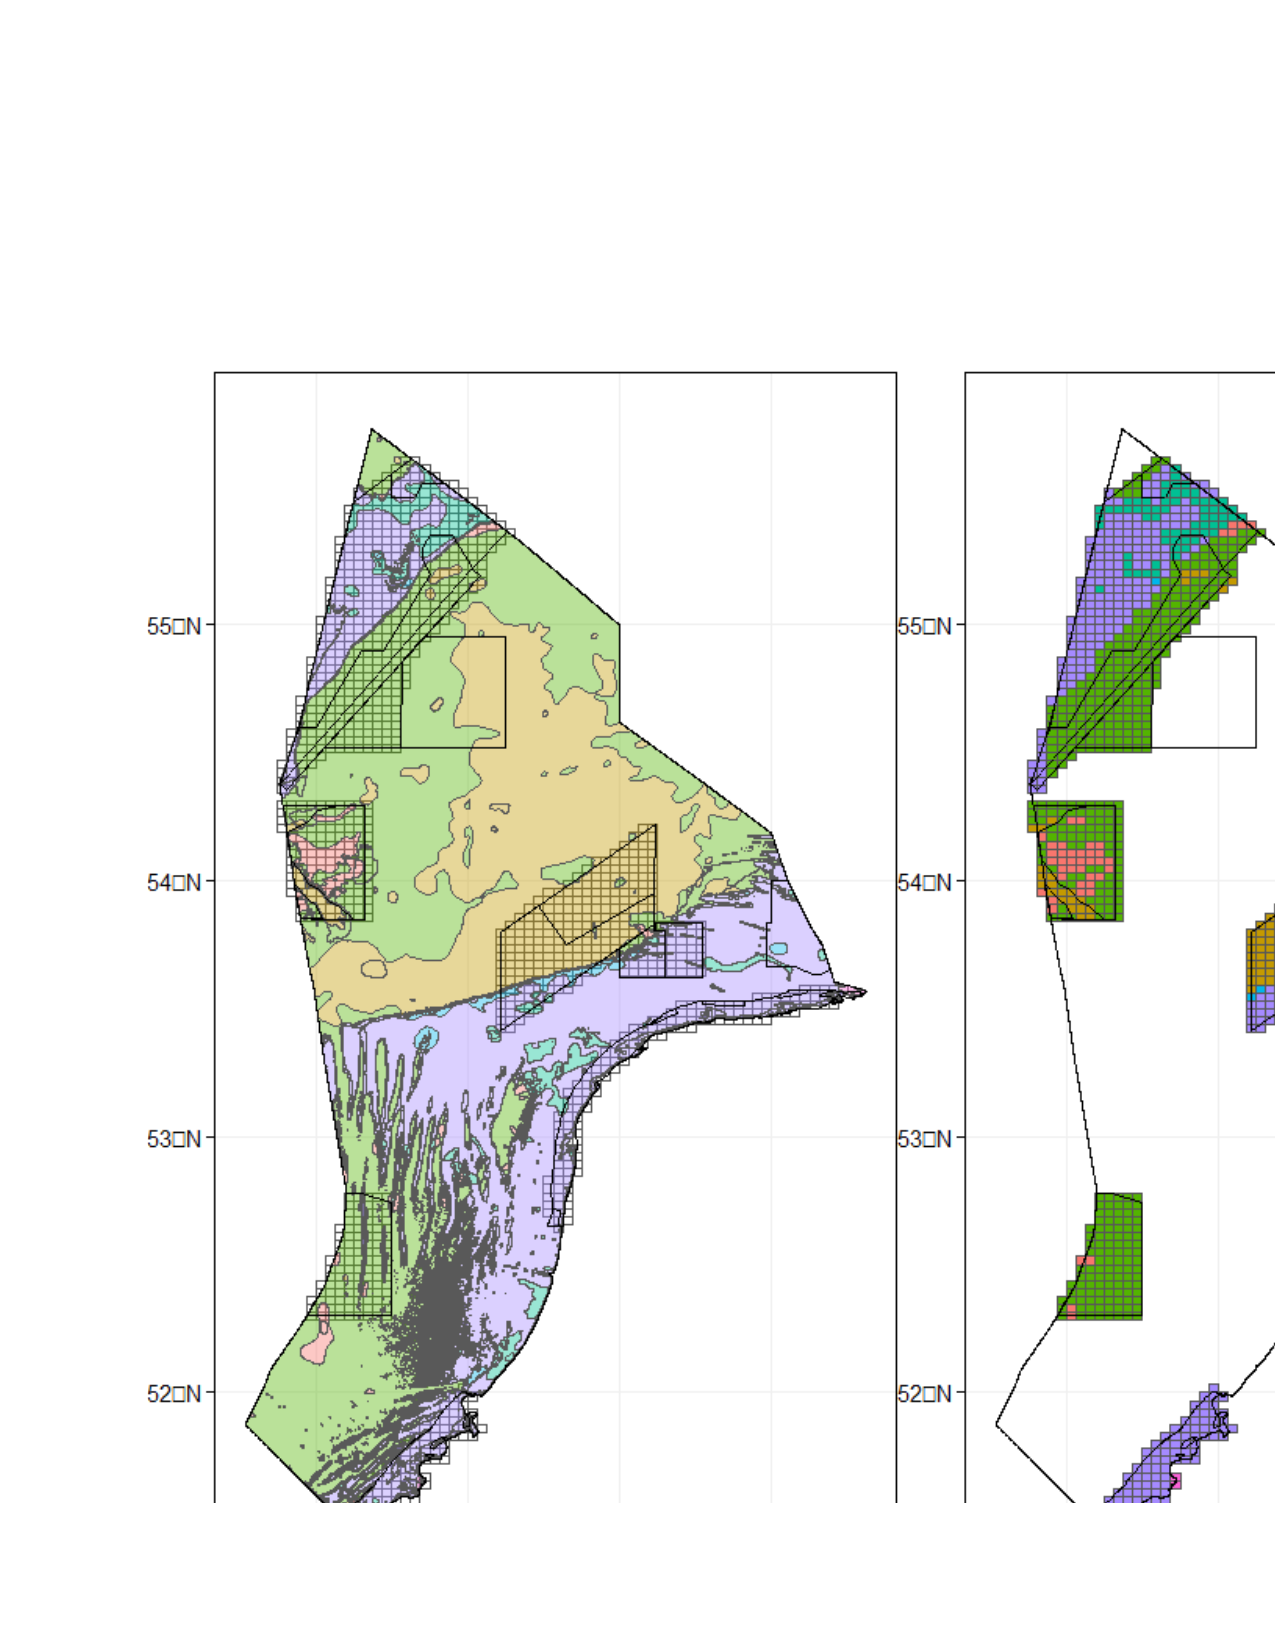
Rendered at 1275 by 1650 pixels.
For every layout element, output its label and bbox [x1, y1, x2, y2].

picture [147, 147, 1275, 1503]
